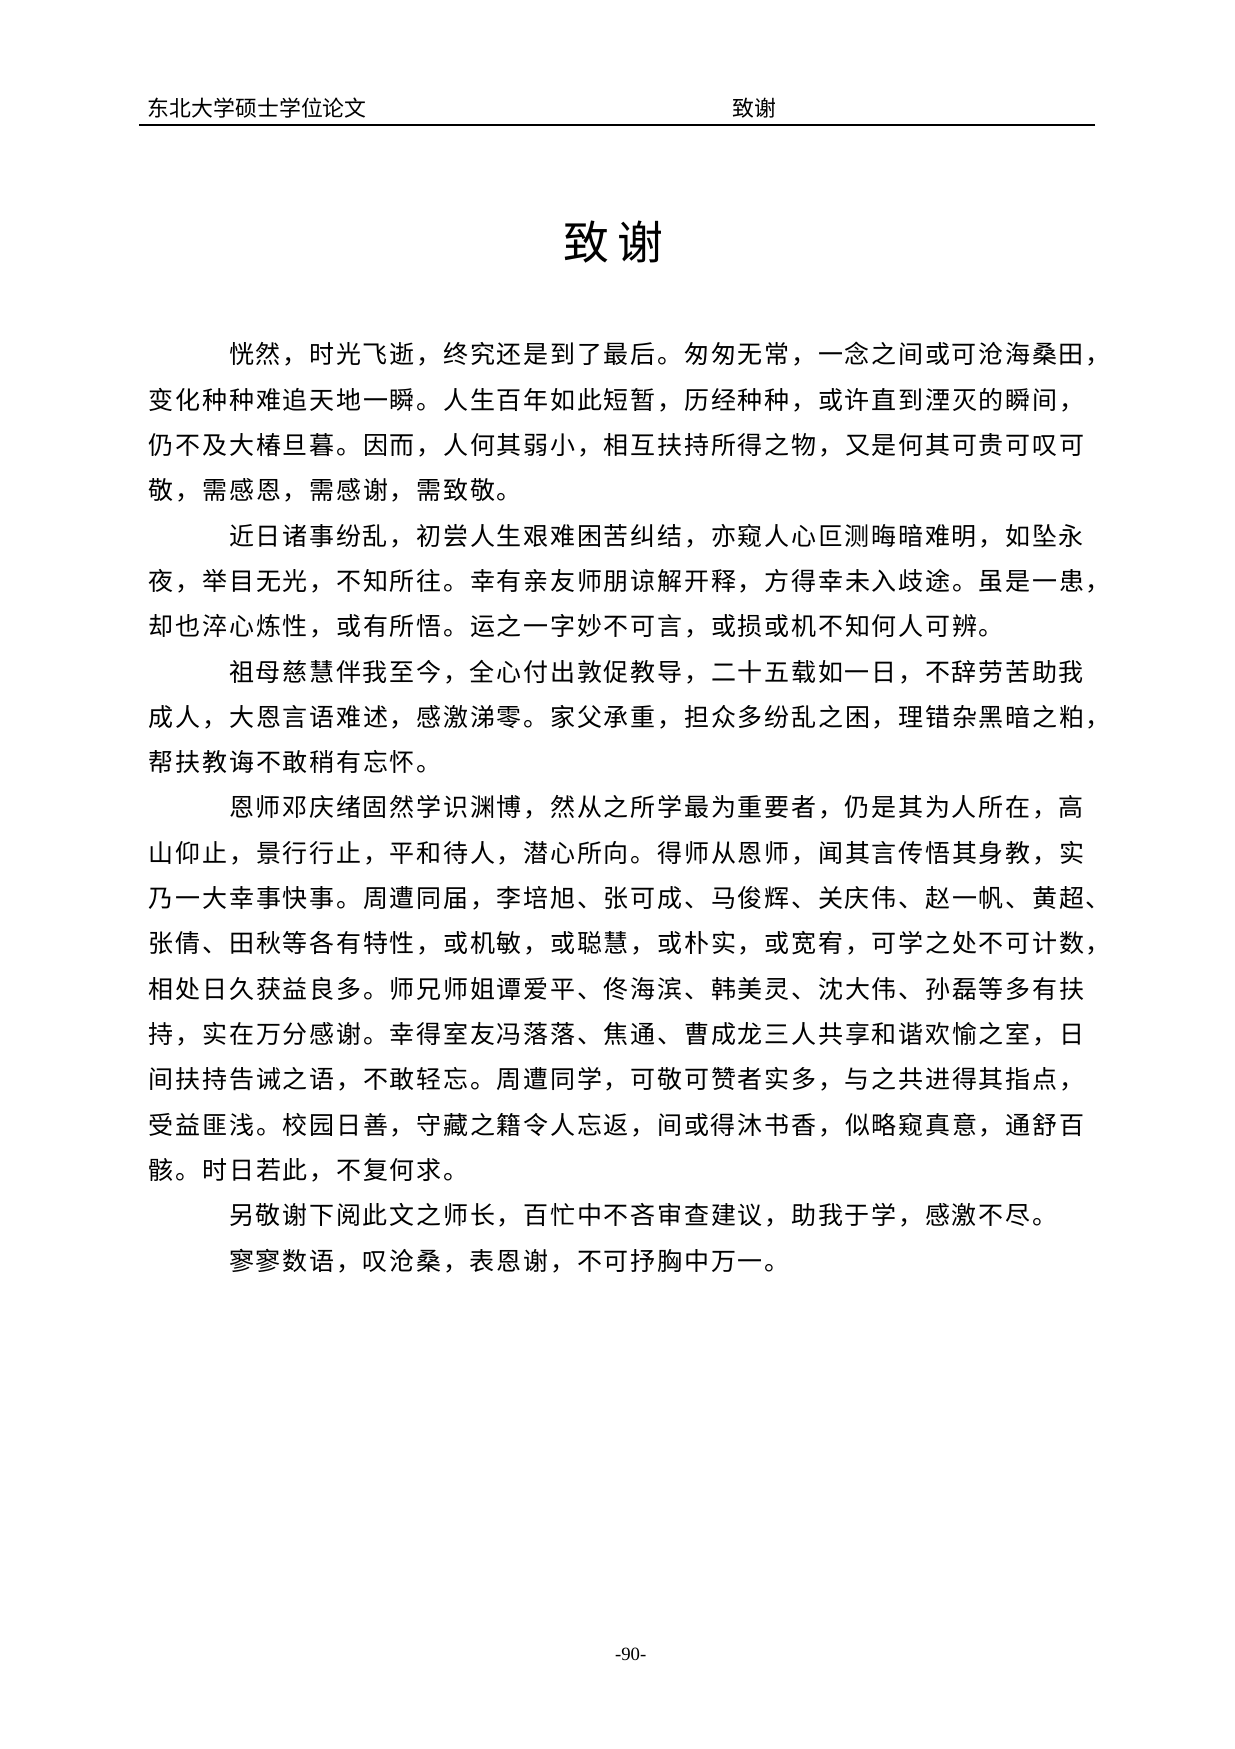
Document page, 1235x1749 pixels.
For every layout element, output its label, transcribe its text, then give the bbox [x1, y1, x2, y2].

text 寥寥数语，叹沧桑，表恩谢，不可抒胸中万一。 [149, 1237, 1086, 1282]
text 致谢 [149, 194, 1086, 285]
text 恍然，时光飞逝，终究还是到了最后。匆匆无常，一念之间或可沧海桑田，变化种种难追天地一瞬。人生百年如此短暂，历经种种，或许直到湮灭的瞬间，仍不及大椿旦暮。因而，人何其弱小，相互扶持所得之物，又是何其可贵可叹可敬，需感恩，需感谢，需致敬。 [149, 330, 1086, 512]
text 近日诸事纷乱，初尝人生艰难困苦纠结，亦窥人心叵测晦暗难明，如坠永夜，举目无光，不知所往。幸有亲友师朋谅解开释，方得幸未入歧途。虽是一患，却也淬心炼性，或有所悟。运之一字妙不可言，或损或机不知何人可辨。 [149, 512, 1086, 647]
text 祖母慈慧伴我至今，全心付出敦促教导，二十五载如一日，不辞劳苦助我成人，大恩言语难述，感激涕零。家父承重，担众多纷乱之困，理错杂黑暗之粕，帮扶教诲不敢稍有忘怀。 [149, 647, 1086, 783]
text 恩师邓庆绪固然学识渊博，然从之所学最为重要者，仍是其为人所在，高山仰止，景行行止，平和待人，潜心所向。得师从恩师，闻其言传悟其身教，实乃一大幸事快事。周遭同届，李培旭、张可成、马俊辉、关庆伟、赵一帆、黄超、张倩、田秋等各有特性，或机敏，或聪慧，或朴实，或宽宥，可学之处不可计数，相处日久获益良多。师兄师姐谭爱平、佟海滨、韩美灵、沈大伟、孙磊等多有扶持，实在万分感谢。幸得室友冯落落、焦通、曹成龙三人共享和谐欢愉之室，日间扶持告诫之语，不敢轻忘。周遭同学，可敬可赞者实多，与之共进得其指点，受益匪浅。校园日善，守藏之籍令人忘返，间或得沐书香，似略窥真意，通舒百骸。时日若此，不复何求。 [149, 783, 1086, 1191]
text 另敬谢下阅此文之师长，百忙中不吝审查建议，助我于学，感激不尽。 [149, 1191, 1086, 1237]
